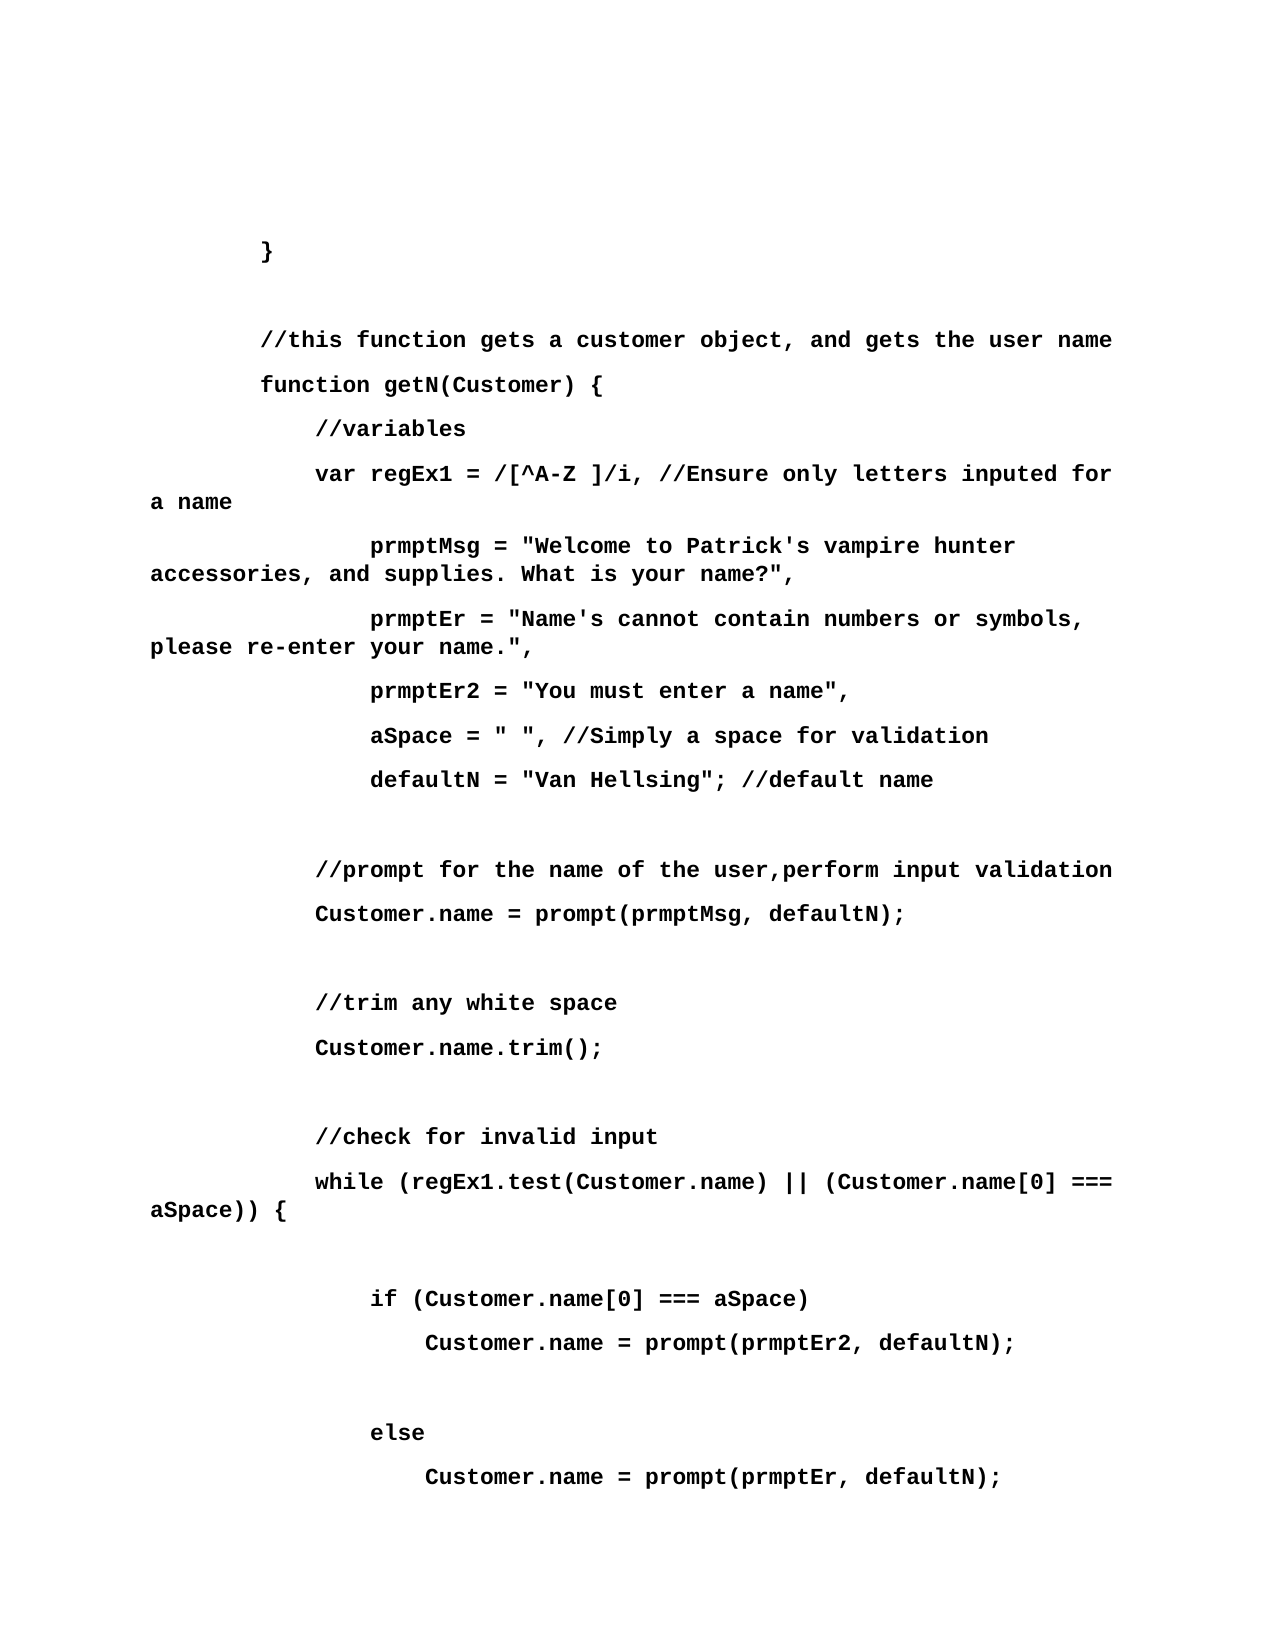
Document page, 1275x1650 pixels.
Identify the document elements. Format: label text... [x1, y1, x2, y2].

text var regEx1 = /[^A-Z ]/i, //Ensure only letters inputed for a name [150, 462, 1125, 516]
text prmptMsg = "Welcome to Patrick's vampire hunter accessories, and supplies. What is your name?", [150, 534, 1125, 588]
text function getN(Customer) { [150, 373, 1125, 399]
text Customer.name.trim(); [150, 1036, 1125, 1062]
text //check for invalid input [150, 1125, 1125, 1151]
text //prompt for the name of the user,perform input validation [150, 858, 1125, 884]
text //this function gets a customer object, and gets the user name [150, 328, 1125, 354]
text } [150, 239, 1125, 265]
text Customer.name = prompt(prmptEr2, defaultN); [150, 1332, 1125, 1358]
text Customer.name = prompt(prmptMsg, defaultN); [150, 902, 1125, 928]
text Customer.name = prompt(prmptEr, defaultN); [150, 1465, 1125, 1491]
text defaultN = "Van Hellsing"; //default name [150, 769, 1125, 795]
text prmptEr2 = "You must enter a name", [150, 679, 1125, 706]
text prmptEr = "Name's cannot contain numbers or symbols, please re-enter your name.", [150, 607, 1125, 661]
text //variables [150, 417, 1125, 443]
text aSpace = " ", //Simply a space for validation [150, 724, 1125, 750]
text while (regEx1.test(Customer.name) || (Customer.name[0] === aSpace)) { [150, 1170, 1125, 1224]
text //trim any white space [150, 992, 1125, 1018]
text else [150, 1421, 1125, 1447]
text if (Customer.name[0] === aSpace) [150, 1287, 1125, 1313]
